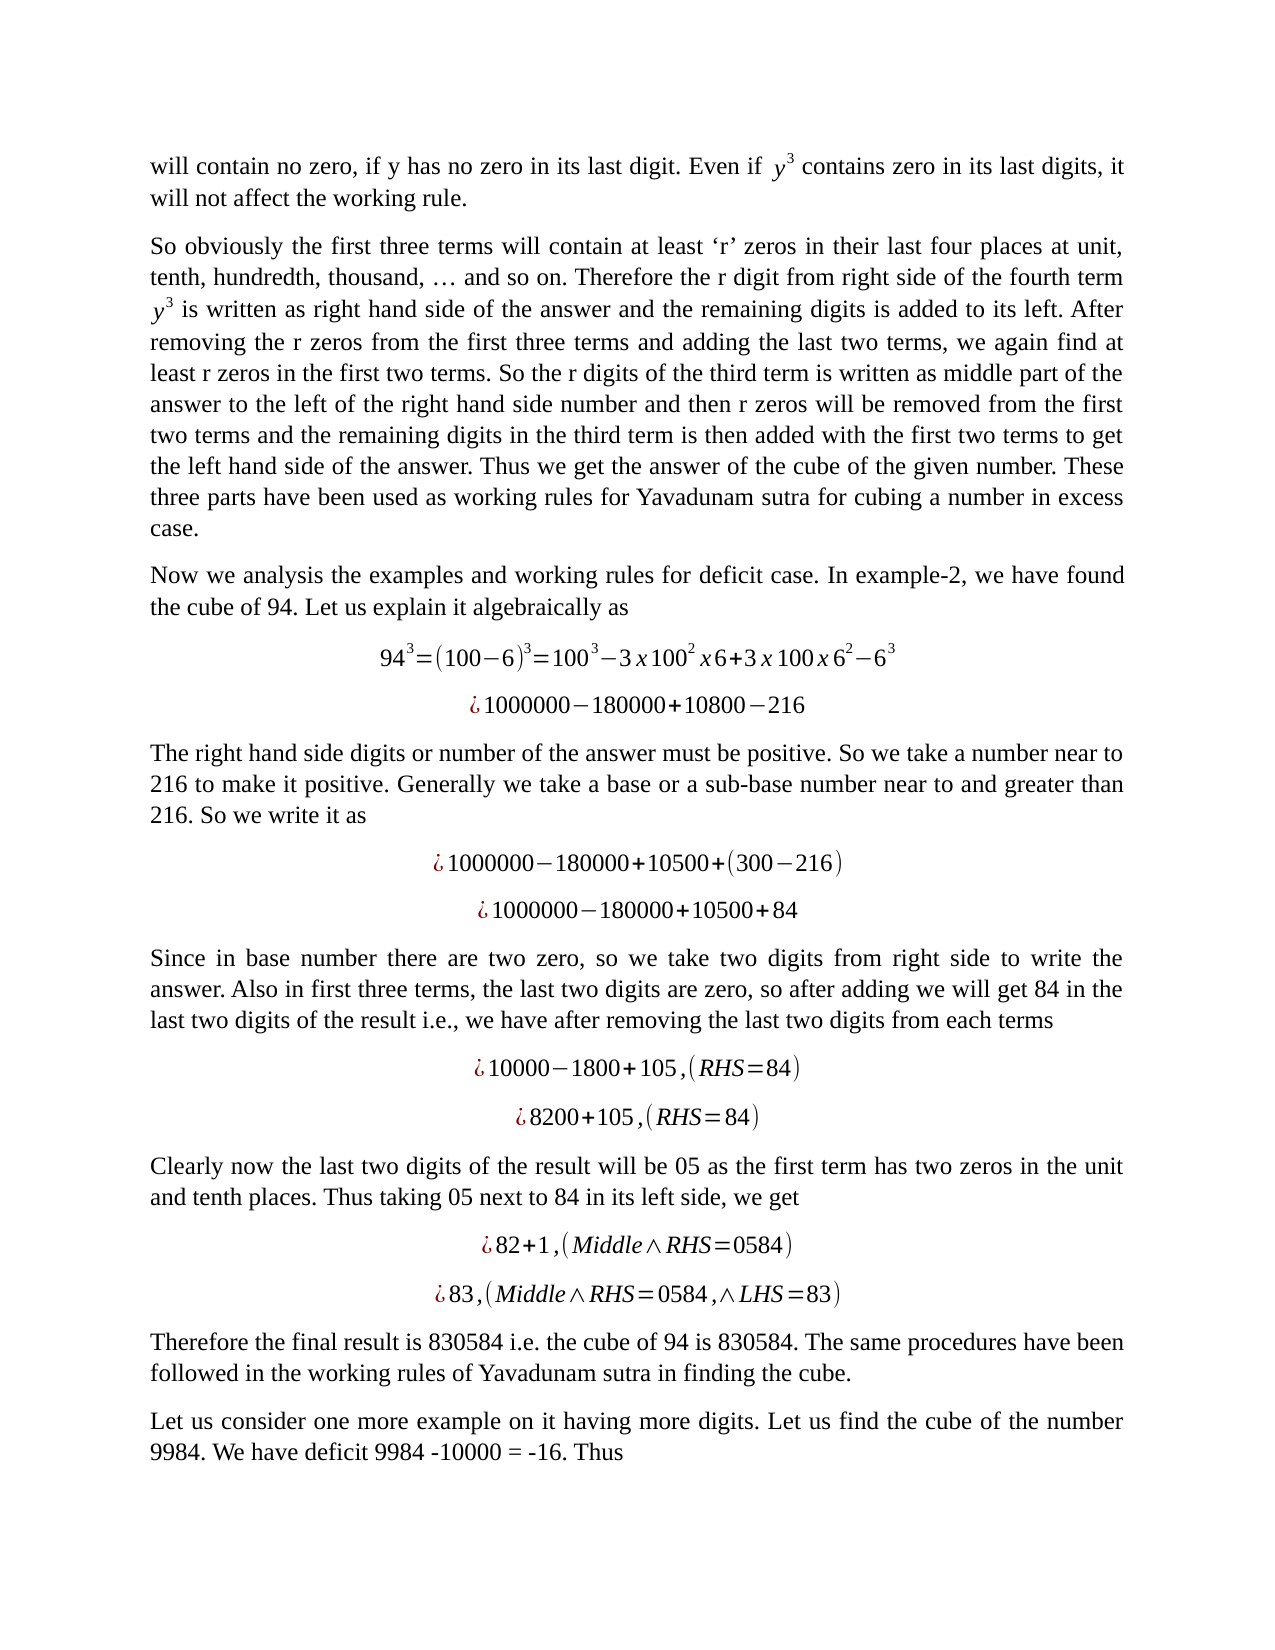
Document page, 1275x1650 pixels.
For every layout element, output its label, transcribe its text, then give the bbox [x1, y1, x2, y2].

text Therefore the final result is 830584 i.e. the cube of 94 is 830584. The same procedures have been followed in the working rules of Yavadunam sutra in finding the cube. [150, 1327, 1125, 1387]
text Now we analysis the examples and working rules for deficit case. In example-2, we have found the cube of 94. Let us explain it algebraically as [150, 561, 1125, 620]
text Since in base number there are two zero, so we take two digits from right side to write the answer. Also in first three terms, the last two digits are zero, so after adding we will get 84 in the last two digits of the result i.e., we have after removing the last two digits from each terms [150, 943, 1125, 1034]
text The right hand side digits or number of the answer must be positive. So we take a number near to 216 to make it positive. Generally we take a base or a sub-base number near to and greater than 216. So we write it as [150, 738, 1125, 829]
text So obviously the first three terms will contain at least ‘r’ zeros in their last four places at unit, tenth, hundredth, thousand, … and so on. Therefore the r digit from right side of the fourth term is written as right hand side of the answer and the remaining digits is added to its left. After removing the r zeros from the first three terms and adding the last two terms, we again find at least r zeros in the first two terms. So the r digits of the third term is written as middle part of the answer to the left of the right hand side number and then r zeros will be removed from the first two terms and the remaining digits in the third term is then added with the first two terms to get the left hand side of the answer. Thus we get the answer of the cube of the given number. These three parts have been used as working rules for Yavadunam sutra for cubing a number in excess case. [150, 231, 1125, 542]
text Let us consider one more example on it having more digits. Let us find the cube of the number 9984. We have deficit 9984 -10000 = -16. Thus [150, 1406, 1125, 1466]
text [150, 150, 1125, 212]
text Clearly now the last two digits of the result will be 05 as the first term has two zeros in the unit and tenth places. Thus taking 05 next to 84 in its left side, we get [150, 1151, 1125, 1211]
